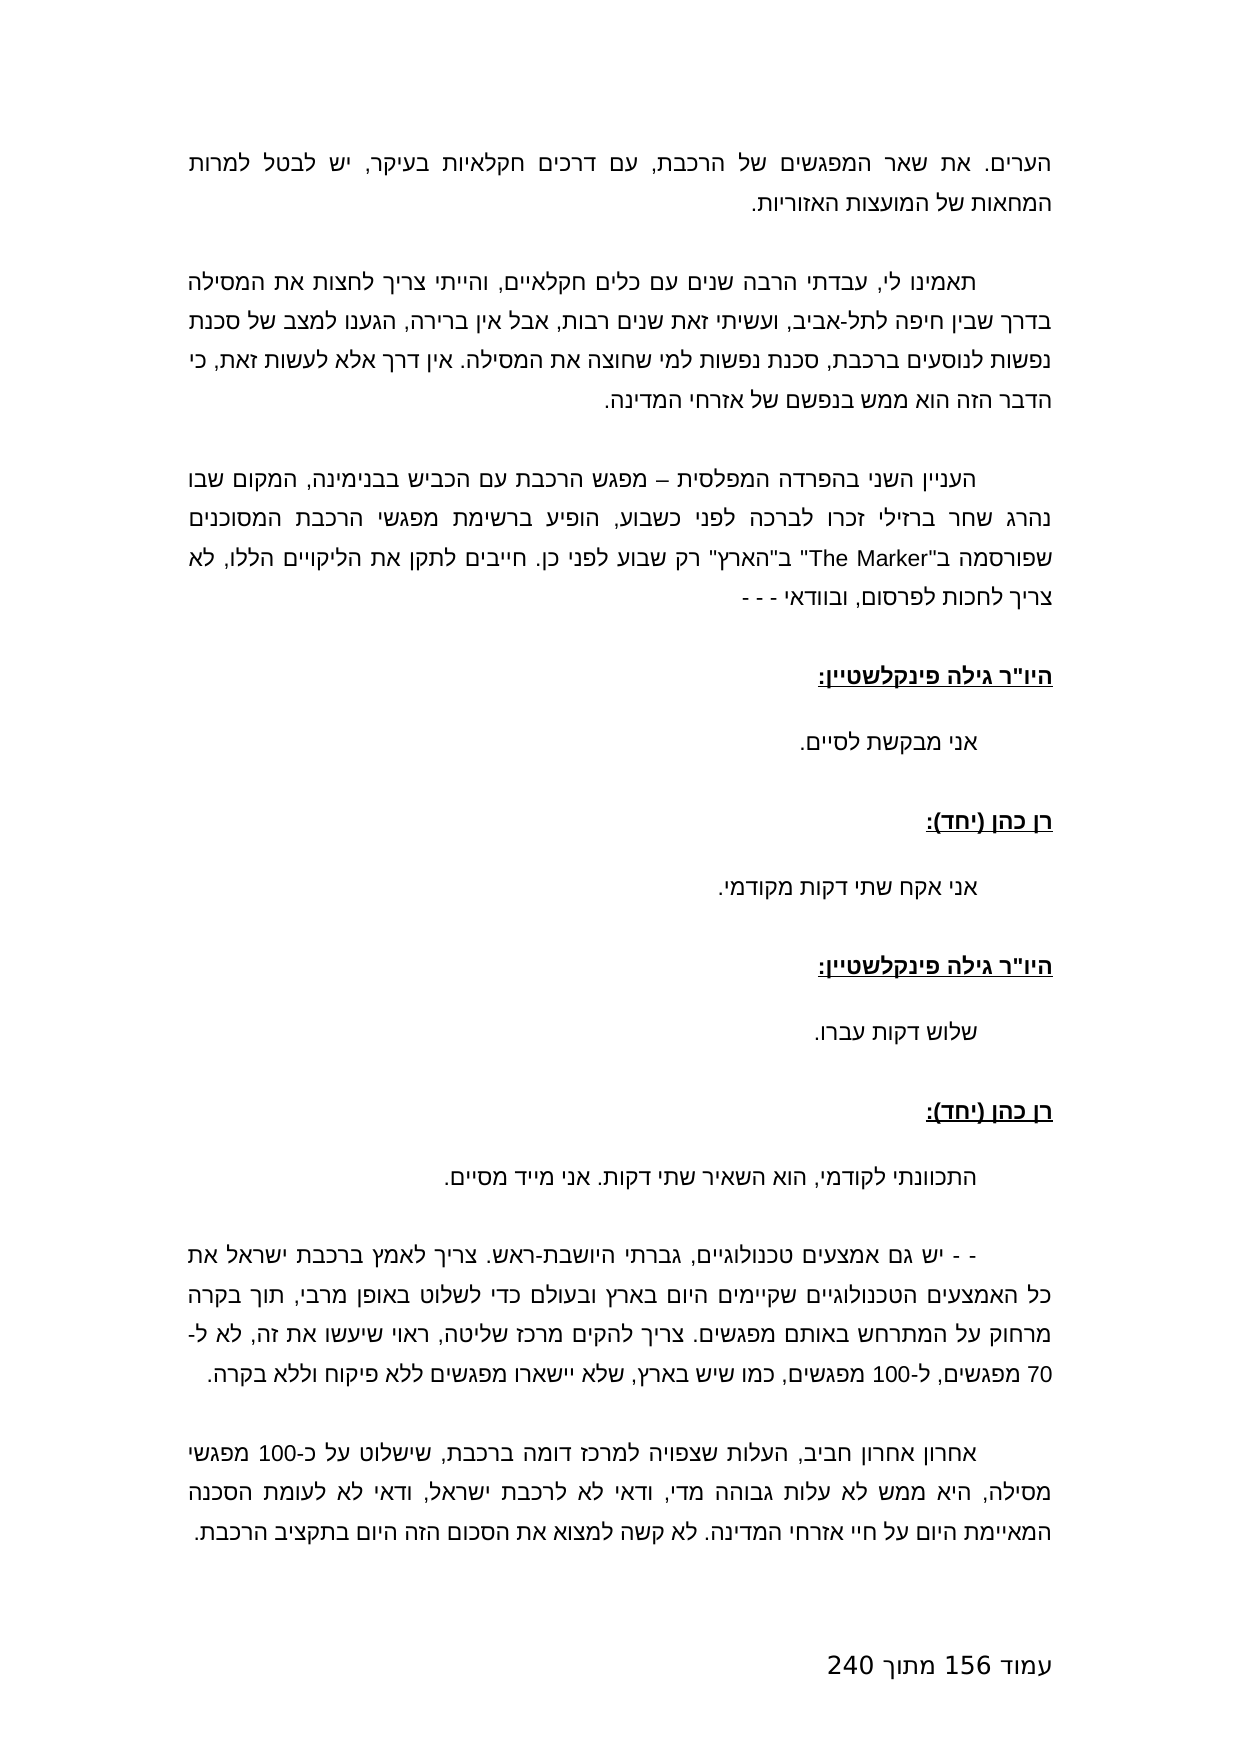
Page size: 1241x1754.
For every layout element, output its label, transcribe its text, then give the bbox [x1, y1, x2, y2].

text התכוונתי לקודמי, הוא השאיר שתי דקות. אני מייד מסיים. [187, 1163, 1053, 1190]
text אני מבקשת לסיים. [187, 729, 1053, 755]
text רן כהן (יחד): [187, 1098, 1053, 1124]
text העניין השני בהפרדה המפלסית – מפגש הרכבת עם הכביש בבנימינה, המקום שבו נהרג שחר ברזילי זכרו לברכה לפני כשבוע, הופיע ברשימת מפגשי הרכבת המסוכנים שפורסמה ב"The Marker" ב"הארץ" רק שבוע לפני כן. חייבים לתקן את הליקויים הללו, לא צריך לחכות לפרסום, ובוודאי - - - [187, 466, 1053, 611]
text - - יש גם אמצעים טכנולוגיים, גברתי היושבת-ראש. צריך לאמץ ברכבת ישראל את כל האמצעים הטכנולוגיים שקיימים היום בארץ ובעולם כדי לשלוט באופן מרבי, תוך בקרה מרחוק על המתרחש באותם מפגשים. צריך להקים מרכז שליטה, ראוי שיעשו את זה, לא ל-70 מפגשים, ל-100 מפגשים, כמו שיש בארץ, שלא יישארו מפגשים ללא פיקוח וללא בקרה. [187, 1242, 1053, 1387]
text תאמינו לי, עבדתי הרבה שנים עם כלים חקלאיים, והייתי צריך לחצות את המסילה בדרך שבין חיפה לתל-אביב, ועשיתי זאת שנים רבות, אבל אין ברירה, הגענו למצב של סכנת נפשות לנוסעים ברכבת, סכנת נפשות למי שחוצה את המסילה. אין דרך אלא לעשות זאת, כי הדבר הזה הוא ממש בנפשם של אזרחי המדינה. [187, 268, 1053, 413]
text שלוש דקות עברו. [187, 1019, 1053, 1045]
text היו"ר גילה פינקלשטיין: [187, 953, 1053, 979]
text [187, 150, 1053, 216]
text רן כהן (יחד): [187, 808, 1053, 834]
text אחרון אחרון חביב, העלות שצפויה למרכז דומה ברכבת, שישלוט על כ-100 מפגשי מסילה, היא ממש לא עלות גבוהה מדי, ודאי לא לרכבת ישראל, ודאי לא לעומת הסכנה המאיימת היום על חיי אזרחי המדינה. לא קשה למצוא את הסכום הזה היום בתקציב הרכבת. [187, 1440, 1053, 1545]
text היו"ר גילה פינקלשטיין: [187, 663, 1053, 689]
text אני אקח שתי דקות מקודמי. [187, 874, 1053, 900]
